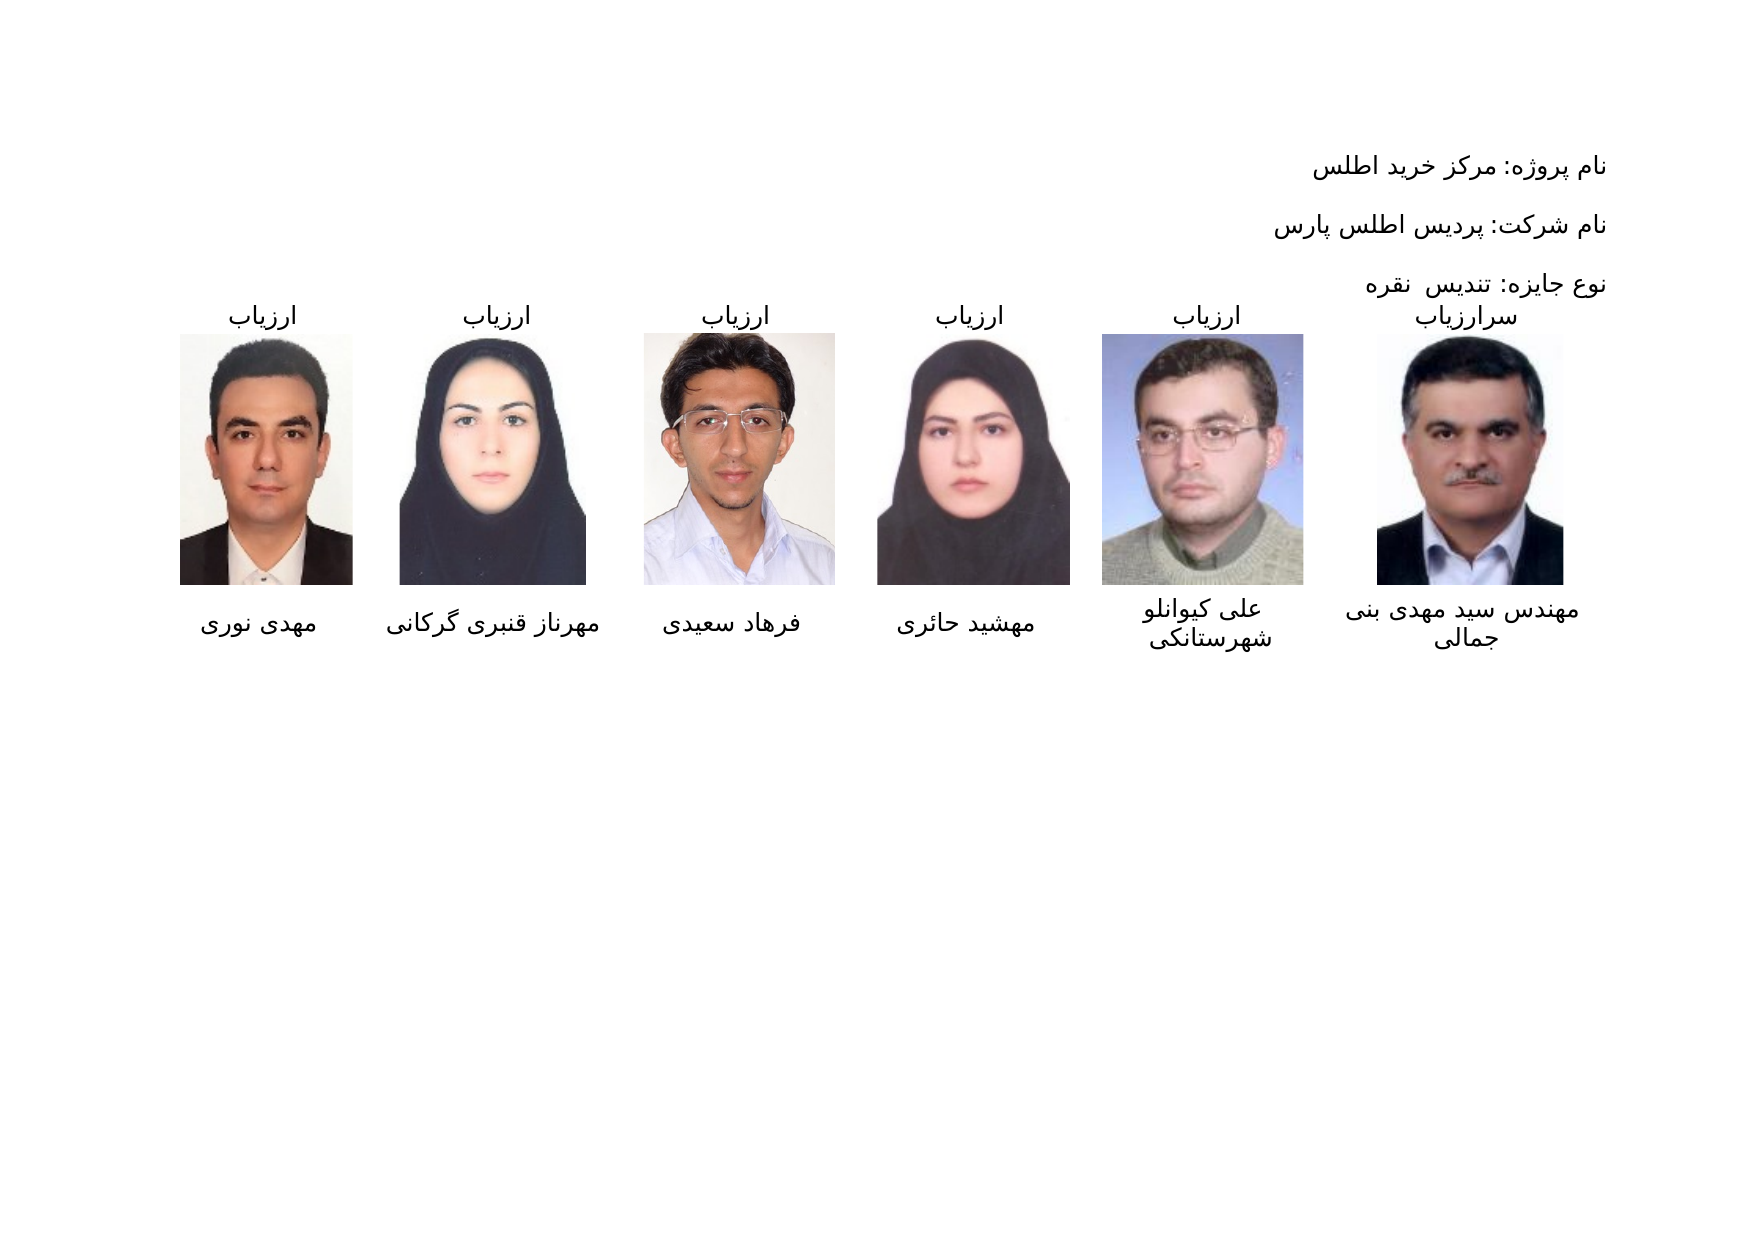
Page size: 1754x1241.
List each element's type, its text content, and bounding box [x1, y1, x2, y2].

picture [877, 334, 1070, 585]
table_cell فرهاد سعیدی [619, 593, 852, 654]
table_header ارزیاب [1087, 300, 1326, 332]
table_cell [150, 332, 375, 592]
table_cell علی کیوانلو شهرستانکی [1087, 593, 1326, 654]
table_cell [1326, 332, 1606, 592]
picture [1102, 334, 1304, 585]
table_header سرارزیاب [1326, 300, 1606, 332]
table_header ارزیاب [375, 300, 619, 332]
table_header ارزیاب [150, 300, 375, 332]
table_cell مهندس سید مهدی بنی جمالی [1326, 593, 1606, 654]
table_cell مهشید حائری [852, 593, 1087, 654]
table_cell [619, 332, 852, 592]
table_header ارزیاب [852, 300, 1087, 332]
table_header نام پروژه: مرکز خرید اطلس نام شرکت: پردیس اطلس پارس نوع جایزه: تندیس نقره [150, 150, 1609, 300]
table_cell [1087, 332, 1326, 592]
table_cell [375, 332, 619, 592]
picture [643, 333, 835, 585]
picture [180, 334, 353, 585]
table_cell مهدی نوری [150, 593, 375, 654]
table_cell مهرناز قنبری گرکانی [375, 593, 619, 654]
table_header ارزیاب [619, 300, 852, 332]
table_cell [852, 332, 1087, 592]
picture [399, 334, 586, 585]
picture [1377, 334, 1564, 585]
